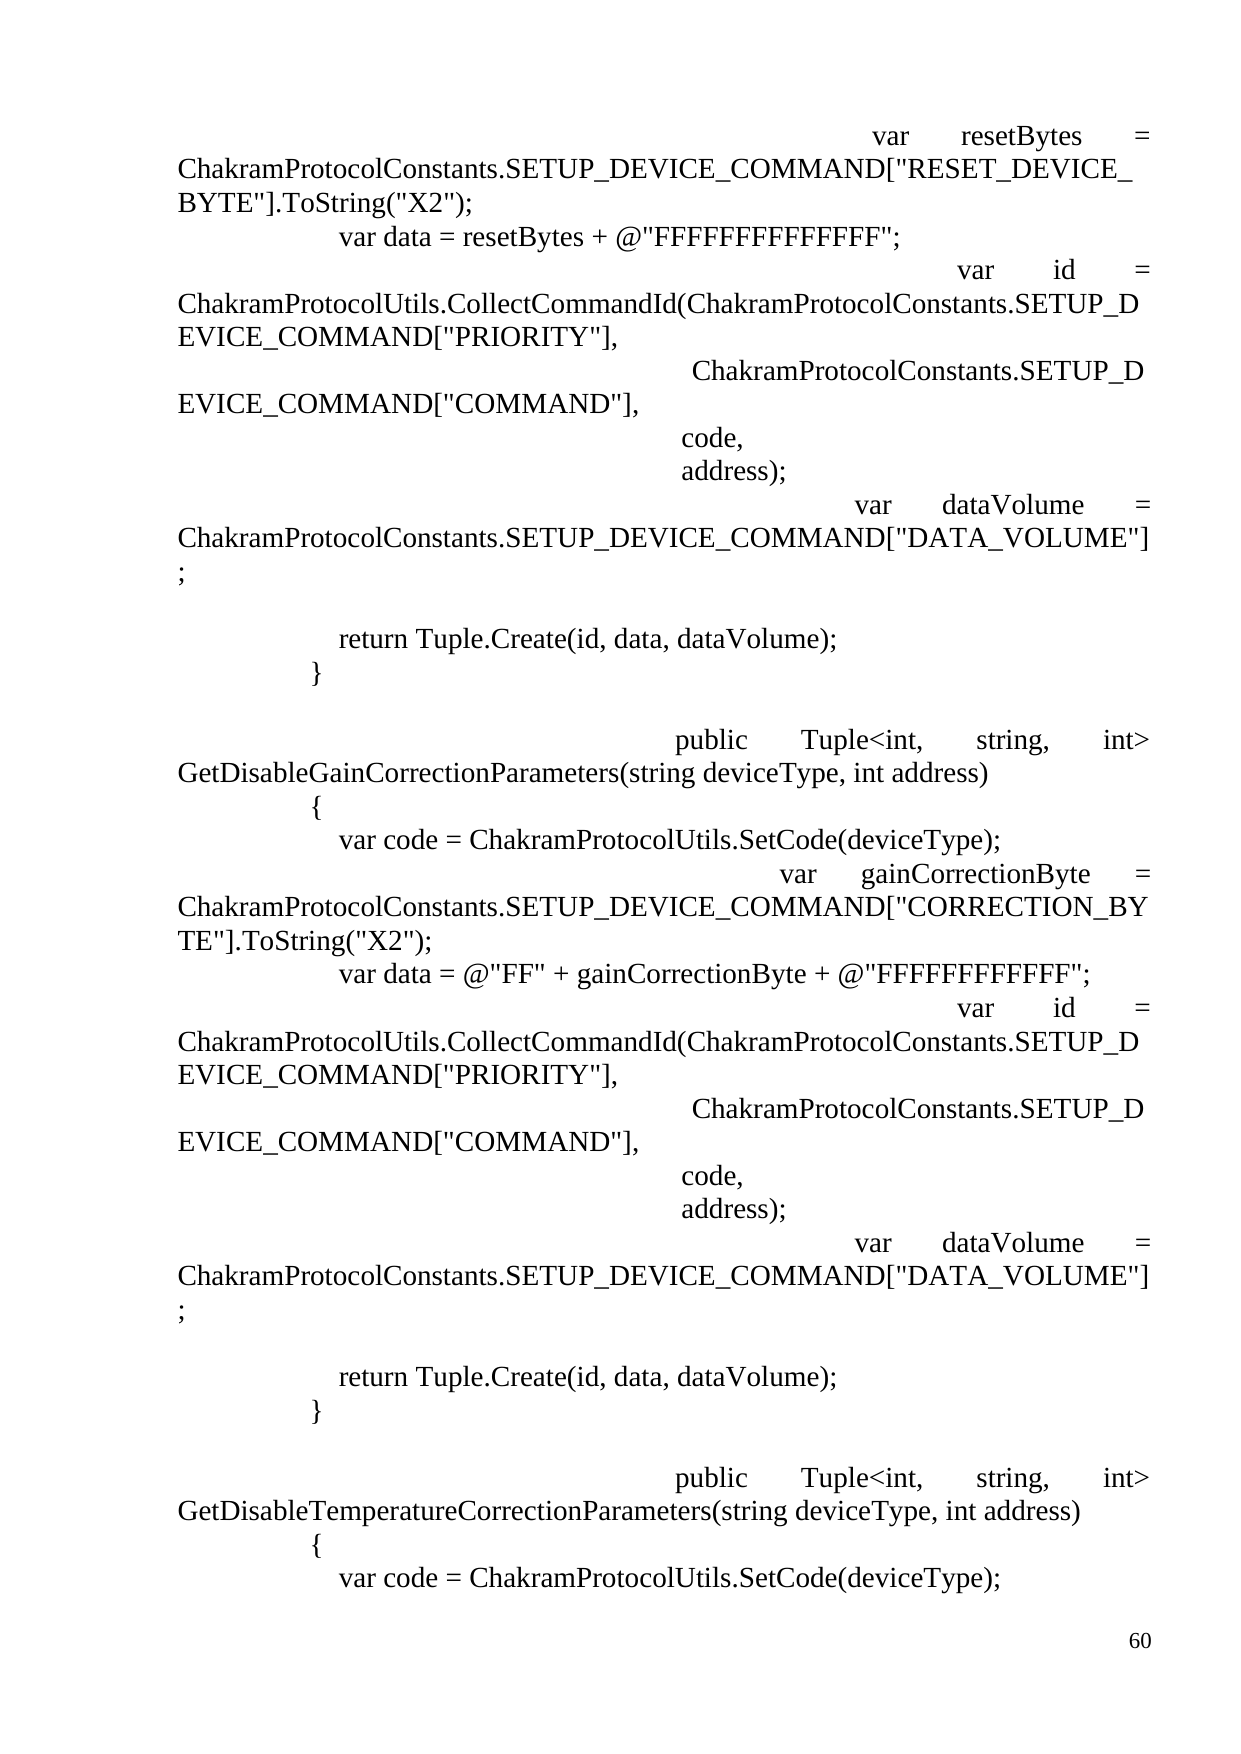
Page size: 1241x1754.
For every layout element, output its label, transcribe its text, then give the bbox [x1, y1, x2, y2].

text var code = ChakramProtocolUtils.SetCode(deviceType); [177, 822, 1152, 856]
text { [177, 1527, 1152, 1560]
text var resetBytes = ChakramProtocolConstants.SETUP_DEVICE_COMMAND["RESET_DEVICE_BYTE"].ToString("X2"); [177, 118, 1152, 219]
text } [177, 1393, 1152, 1426]
text address); [177, 1191, 1152, 1225]
text var dataVolume = ChakramProtocolConstants.SETUP_DEVICE_COMMAND["DATA_VOLUME"]; [177, 487, 1152, 588]
text public Tuple<int, string, int> GetDisableTemperatureCorrectionParameters(string deviceType, int address) [177, 1460, 1152, 1527]
text var dataVolume = ChakramProtocolConstants.SETUP_DEVICE_COMMAND["DATA_VOLUME"]; [177, 1225, 1152, 1326]
text public Tuple<int, string, int> GetDisableGainCorrectionParameters(string deviceType, int address) [177, 722, 1152, 789]
text var code = ChakramProtocolUtils.SetCode(deviceType); [177, 1560, 1152, 1594]
text code, [177, 420, 1152, 453]
text { [177, 789, 1152, 822]
text ChakramProtocolConstants.SETUP_DEVICE_COMMAND["COMMAND"], [177, 353, 1152, 420]
text var id = ChakramProtocolUtils.CollectCommandId(ChakramProtocolConstants.SETUP_DEVICE_COMMAND["PRIORITY"], [177, 990, 1152, 1091]
text var gainCorrectionByte = ChakramProtocolConstants.SETUP_DEVICE_COMMAND["CORRECTION_BYTE"].ToString("X2"); [177, 856, 1152, 957]
text address); [177, 453, 1152, 487]
text code, [177, 1158, 1152, 1191]
text var data = resetBytes + @"FFFFFFFFFFFFFF"; [177, 219, 1152, 252]
text } [177, 655, 1152, 688]
text var id = ChakramProtocolUtils.CollectCommandId(ChakramProtocolConstants.SETUP_DEVICE_COMMAND["PRIORITY"], [177, 252, 1152, 353]
text var data = @"FF" + gainCorrectionByte + @"FFFFFFFFFFFF"; [177, 957, 1152, 990]
text return Tuple.Create(id, data, dataVolume); [177, 1359, 1152, 1393]
text ChakramProtocolConstants.SETUP_DEVICE_COMMAND["COMMAND"], [177, 1091, 1152, 1158]
text return Tuple.Create(id, data, dataVolume); [177, 621, 1152, 655]
